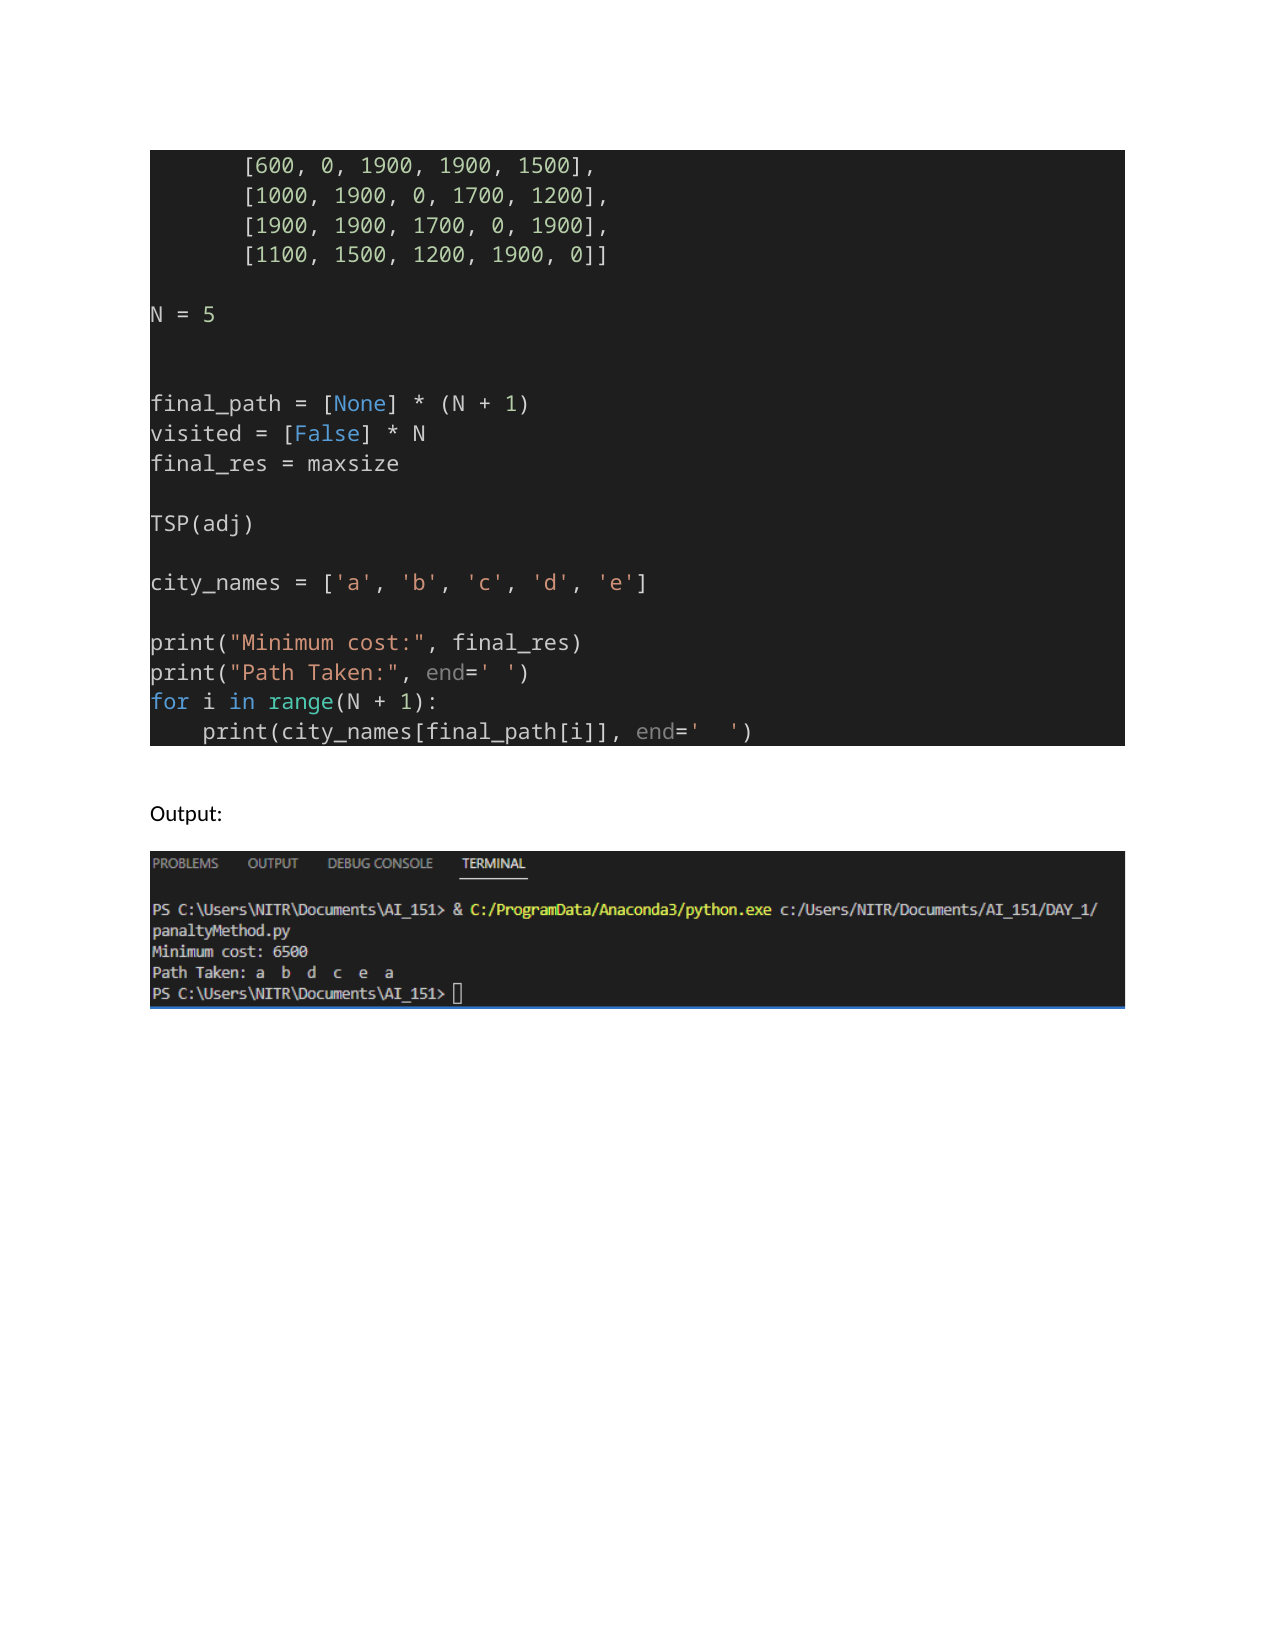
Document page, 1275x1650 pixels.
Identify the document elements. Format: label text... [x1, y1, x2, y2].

text print(city_names[final_path[i]], end=' ') [150, 716, 1125, 746]
text print("Path Taken:", end=' ') [150, 656, 1125, 686]
text [1000, 1900, 0, 1700, 1200], [150, 180, 1125, 209]
text final_path = [None] * (N + 1) [150, 388, 1125, 418]
text [1900, 1900, 1700, 0, 1900], [150, 209, 1125, 239]
text [1100, 1500, 1200, 1900, 0]] [150, 239, 1125, 269]
text Output: [150, 799, 1125, 827]
text N = 5 [150, 299, 1125, 329]
text print("Minimum cost:", final_res) [150, 627, 1125, 656]
text for i in range(N + 1): [150, 686, 1125, 716]
picture [150, 851, 1125, 1009]
text final_res = maxsize [150, 448, 1125, 478]
text TSP(adj) [150, 507, 1125, 537]
text [600, 0, 1900, 1900, 1500], [150, 150, 1125, 180]
text city_names = ['a', 'b', 'c', 'd', 'e'] [150, 567, 1125, 597]
text visited = [False] * N [150, 418, 1125, 448]
